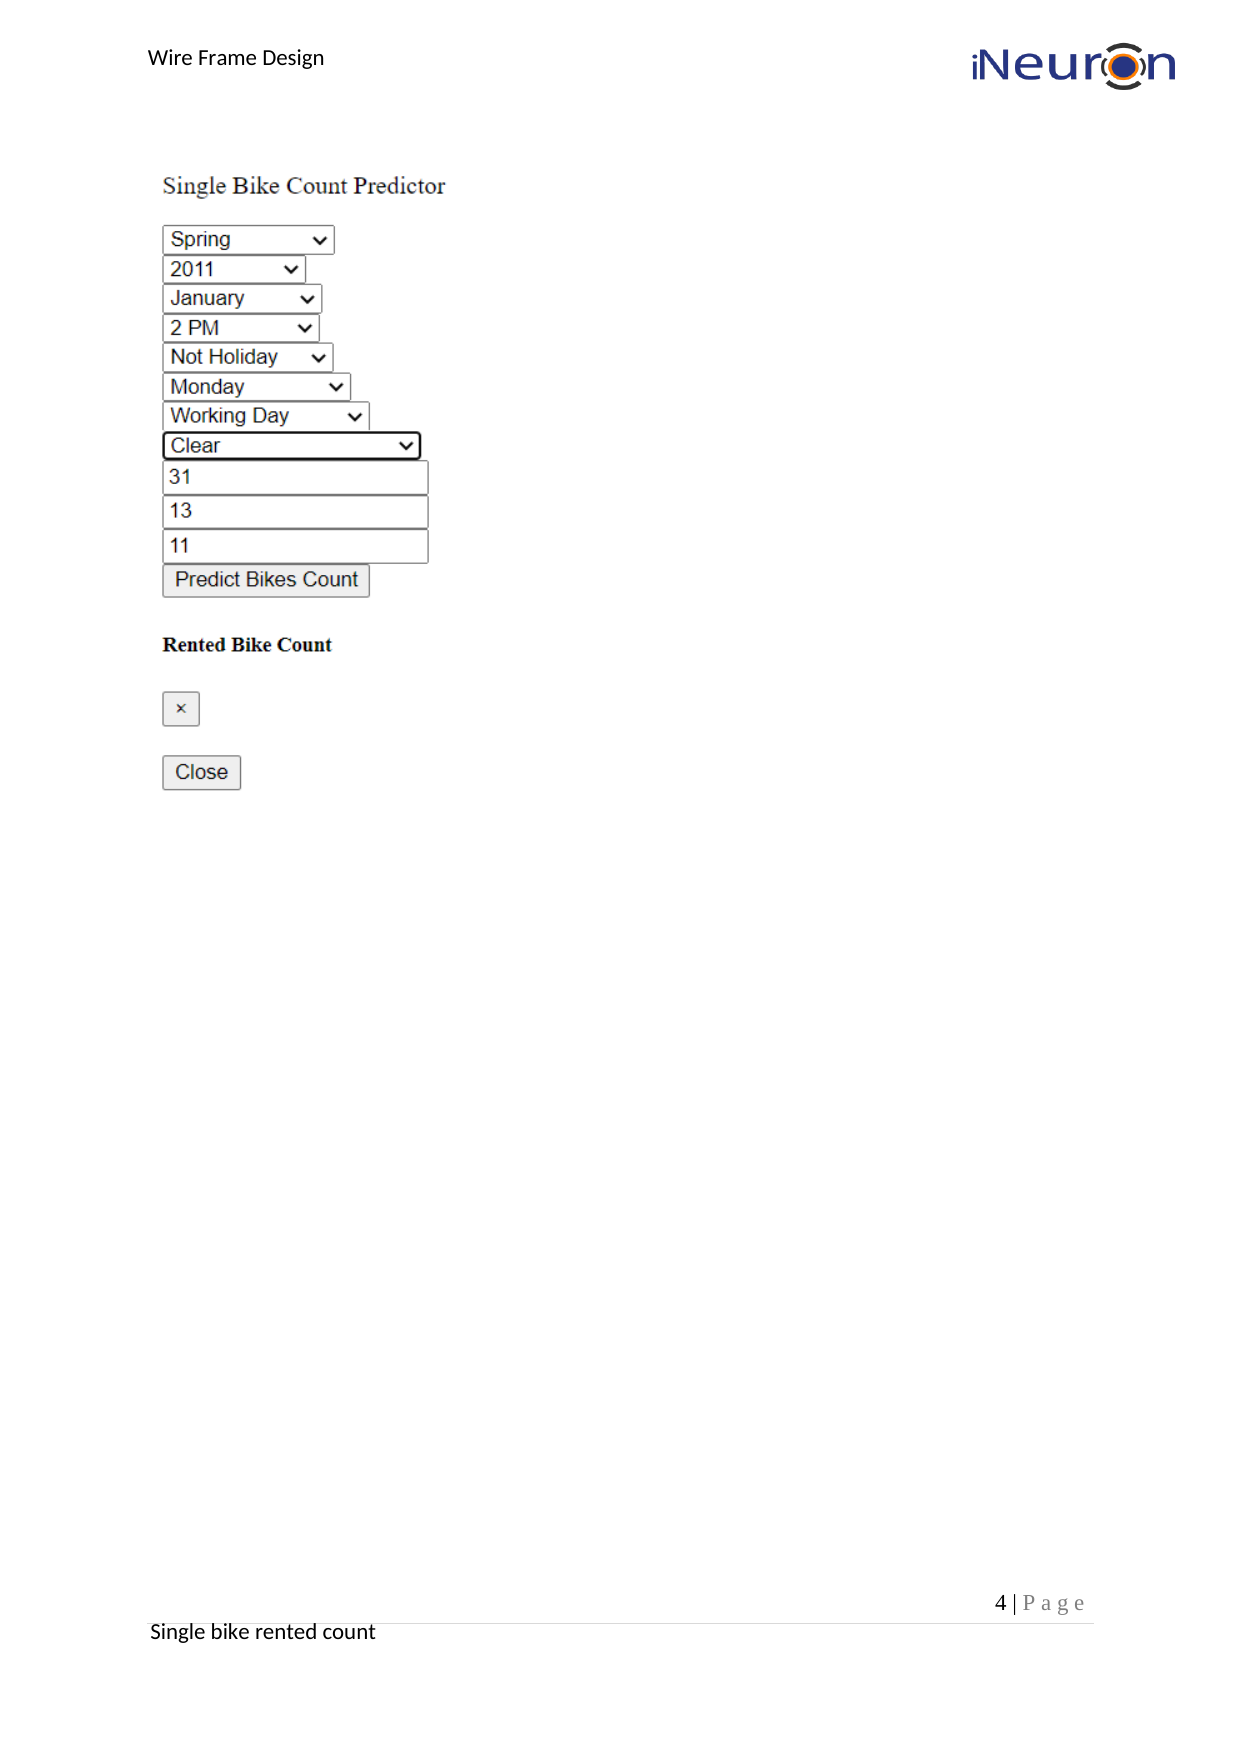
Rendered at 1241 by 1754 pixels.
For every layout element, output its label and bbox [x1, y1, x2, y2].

picture [150, 160, 789, 963]
picture [972, 42, 1175, 90]
